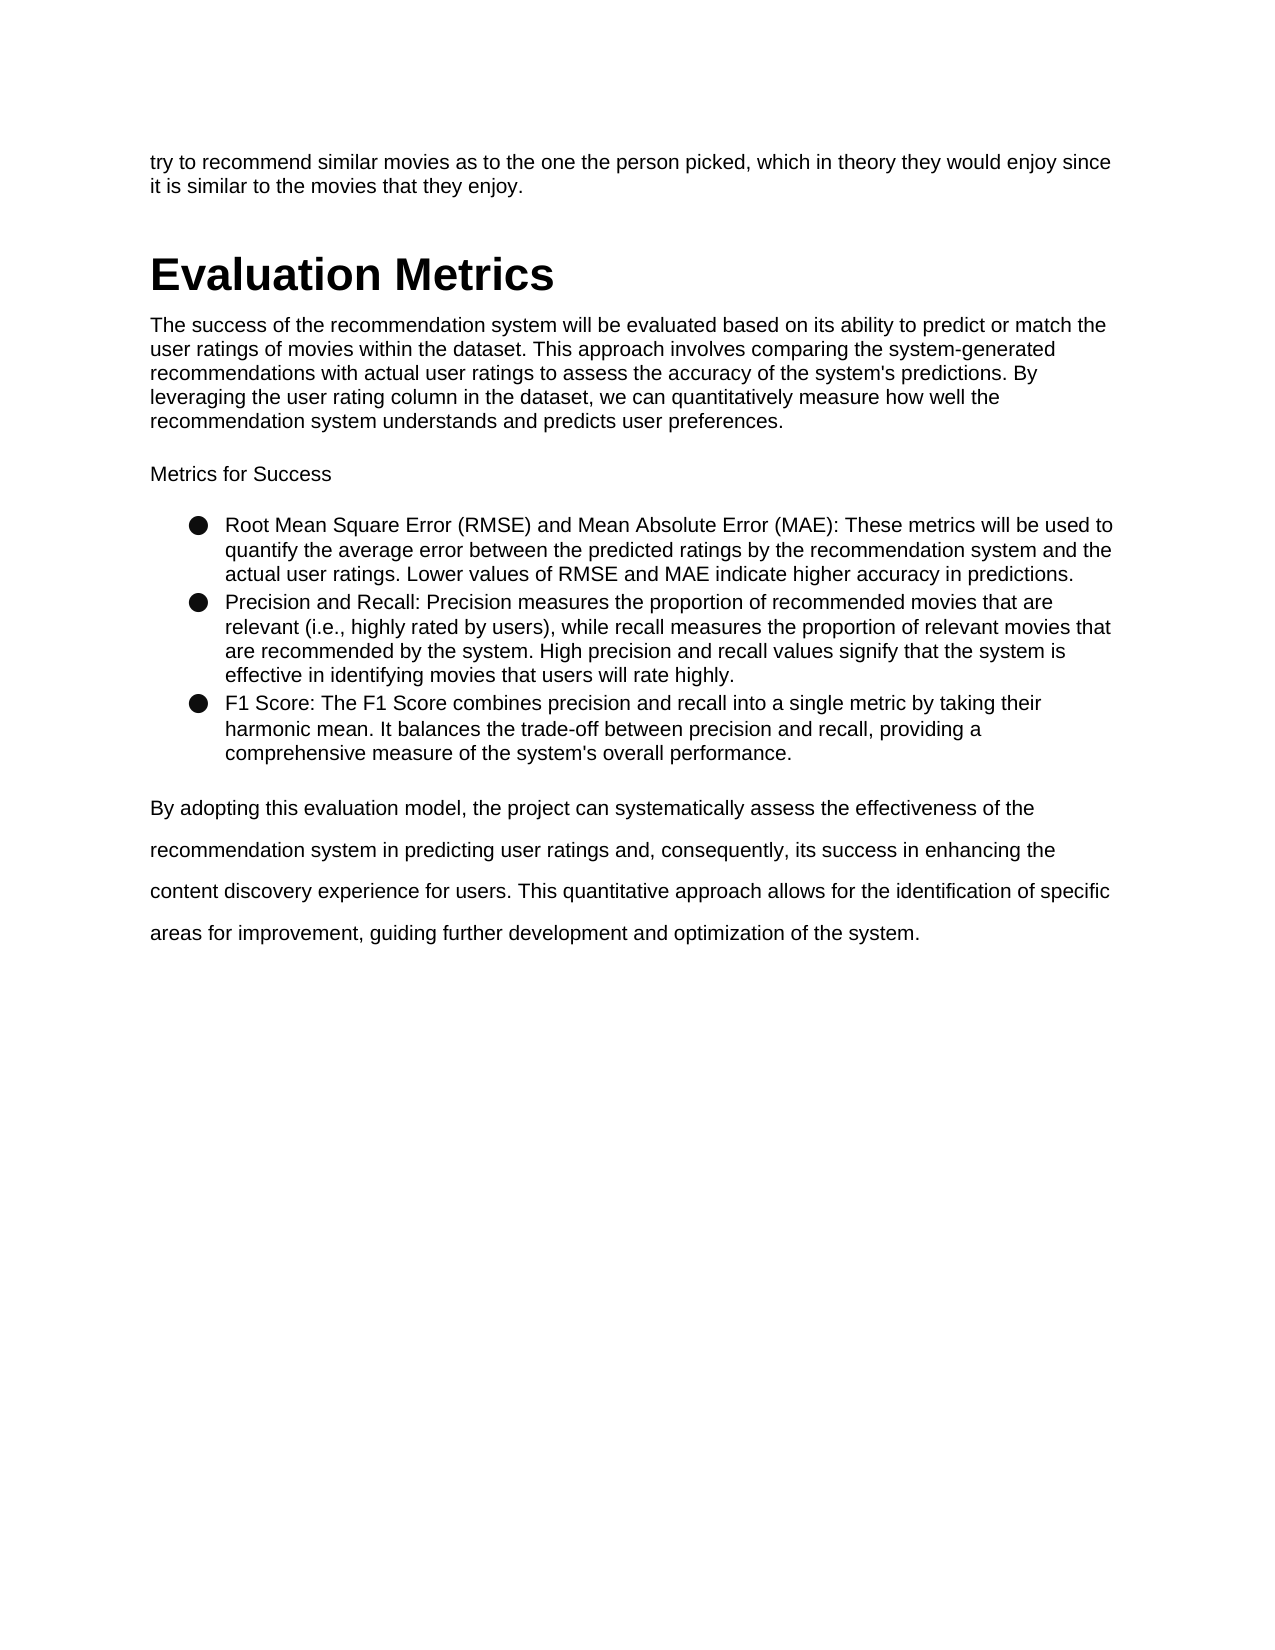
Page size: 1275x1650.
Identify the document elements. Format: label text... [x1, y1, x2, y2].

list Root Mean Square Error (RMSE) and Mean Absolute Error (MAE): These metrics will be used to quantify the average error between the predicted ratings by the recommendation system and the actual user ratings. Lower values of RMSE and MAE indicate higher accuracy in predictions. [187, 509, 1125, 586]
subtitle Evaluation Metrics [150, 248, 1125, 301]
subtitle Metrics for Success [150, 462, 1125, 486]
text The success of the recommendation system will be evaluated based on its ability to predict or match the user ratings of movies within the dataset. This approach involves comparing the system-generated recommendations with actual user ratings to assess the accuracy of the system's predictions. By leveraging the user rating column in the dataset, we can quantitatively measure how well the recommendation system understands and predicts user preferences. [150, 313, 1125, 433]
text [150, 150, 1125, 198]
list F1 Score: The F1 Score combines precision and recall into a single metric by taking their harmonic mean. It balances the trade-off between precision and recall, providing a comprehensive measure of the system's overall performance. [187, 687, 1125, 764]
list Precision and Recall: Precision measures the proportion of recommended movies that are relevant (i.e., highly rated by users), while recall measures the proportion of relevant movies that are recommended by the system. High precision and recall values signify that the system is effective in identifying movies that users will rate highly. [187, 586, 1125, 687]
text By adopting this evaluation model, the project can systematically assess the effectiveness of the recommendation system in predicting user ratings and, consequently, its success in enhancing the content discovery experience for users. This quantitative approach allows for the identification of specific areas for improvement, guiding further development and optimization of the system. [150, 796, 1125, 945]
